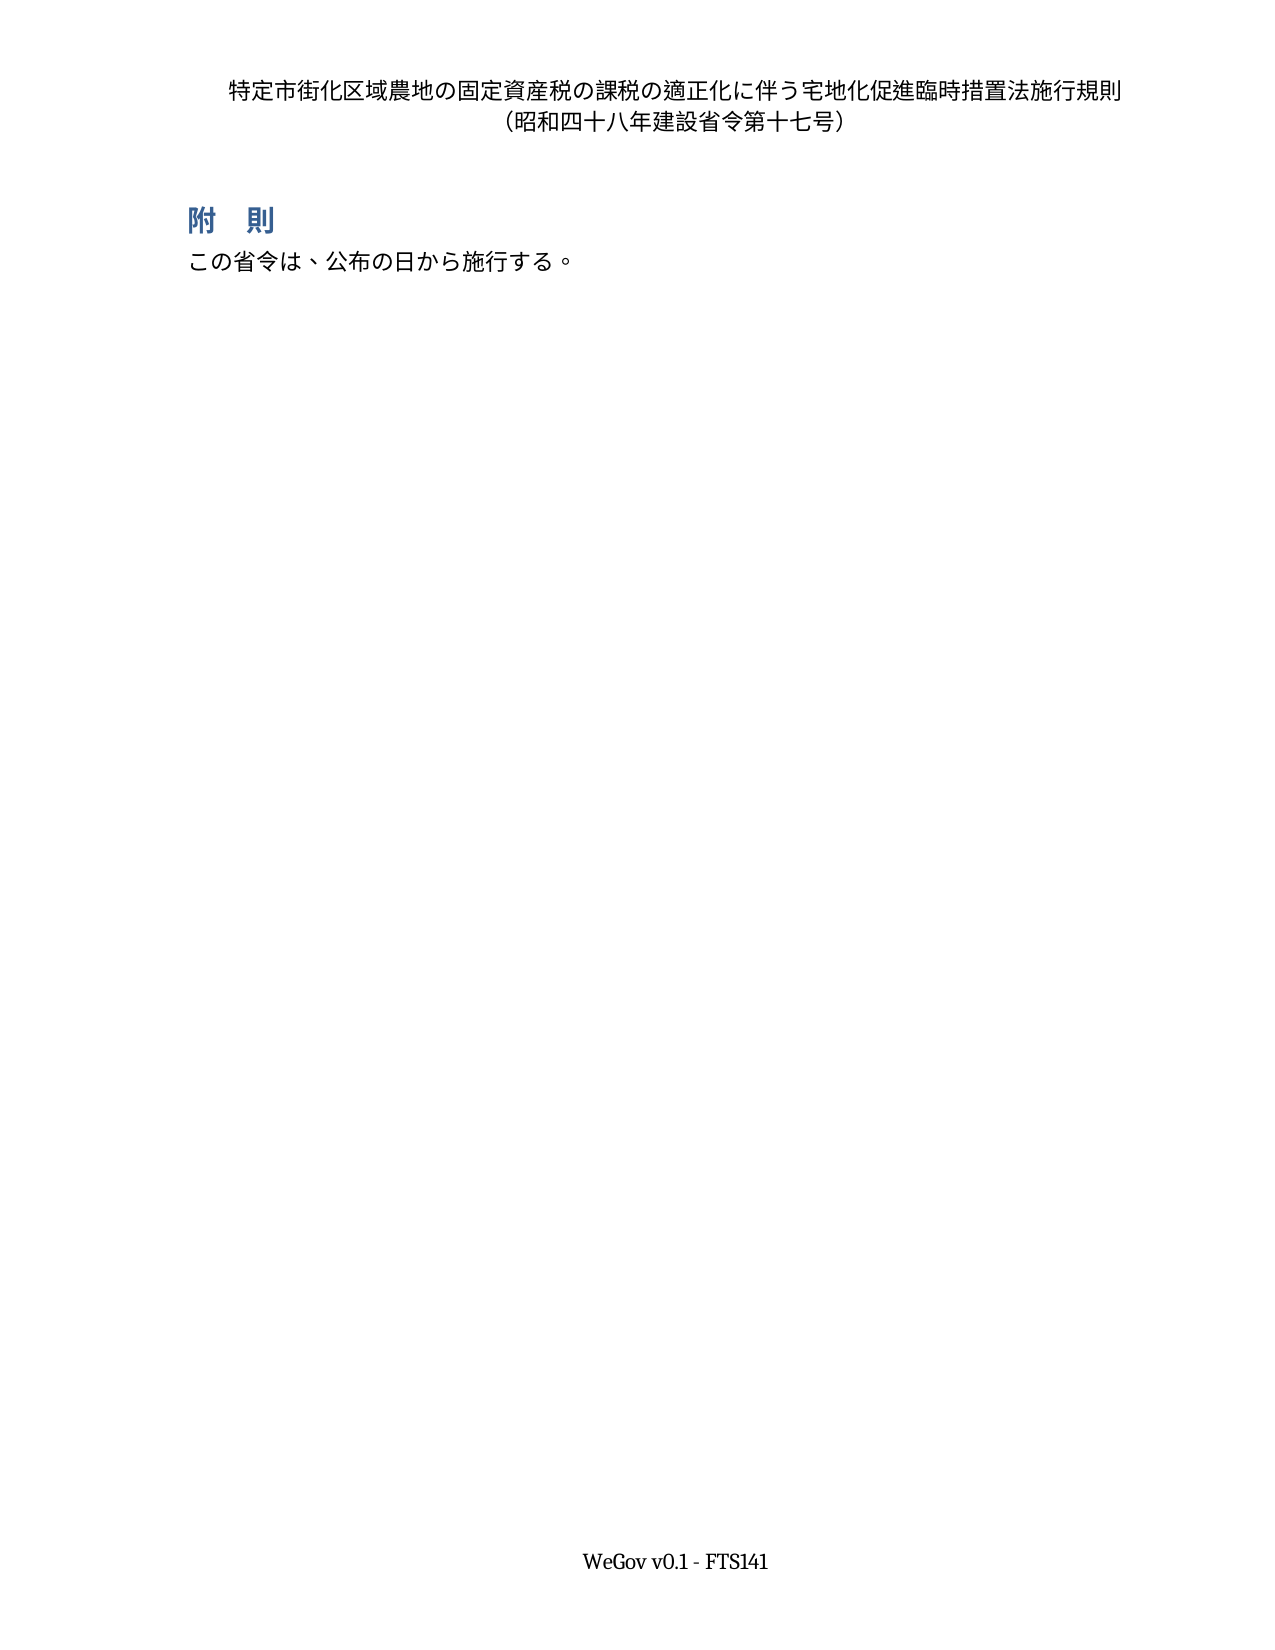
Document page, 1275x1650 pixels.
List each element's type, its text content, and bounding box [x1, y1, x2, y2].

subtitle 附 則 [187, 200, 1087, 240]
text この省令は、公布の日から施行する。 [187, 246, 1087, 277]
